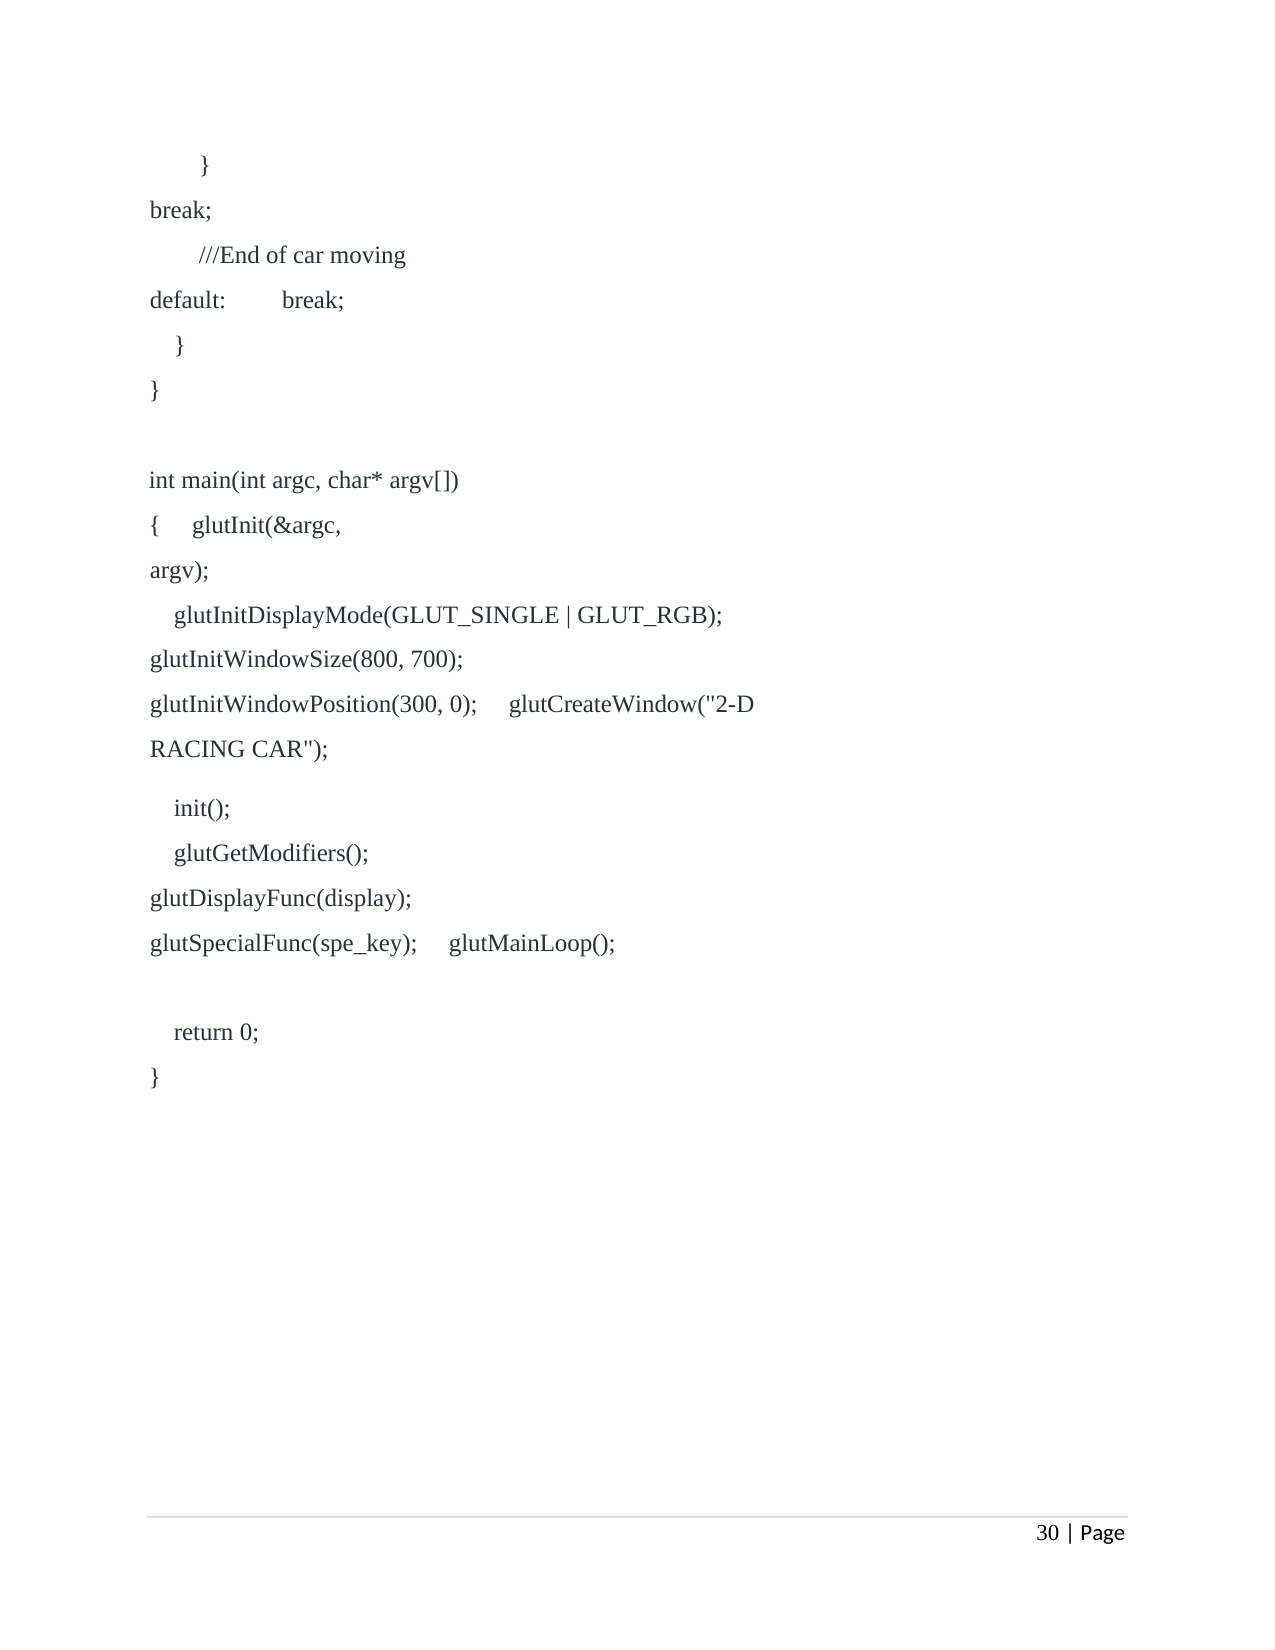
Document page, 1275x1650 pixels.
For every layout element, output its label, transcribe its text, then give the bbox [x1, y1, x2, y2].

text } [148, 1062, 1139, 1091]
text int main(int argc, char* argv[]) [148, 465, 1139, 494]
text glutDisplayFunc(display); glutSpecialFunc(spe_key); glutMainLoop(); [149, 883, 617, 957]
text } [173, 330, 1139, 358]
text break; [149, 195, 1139, 224]
text glutInitWindowPosition(300, 0); glutCreateWindow("2-D RACING CAR"); [149, 689, 756, 763]
text return 0; [173, 1017, 1139, 1046]
text } [148, 375, 1139, 403]
text glutInitDisplayMode(GLUT_SINGLE | GLUT_RGB); glutInitWindowSize(800, 700); [149, 600, 724, 673]
text } [198, 150, 1139, 179]
text init(); glutGetModifiers(); [173, 793, 371, 867]
text { glutInit(&argc, argv); [148, 510, 342, 584]
text ///End of car moving default: break; [149, 240, 406, 314]
